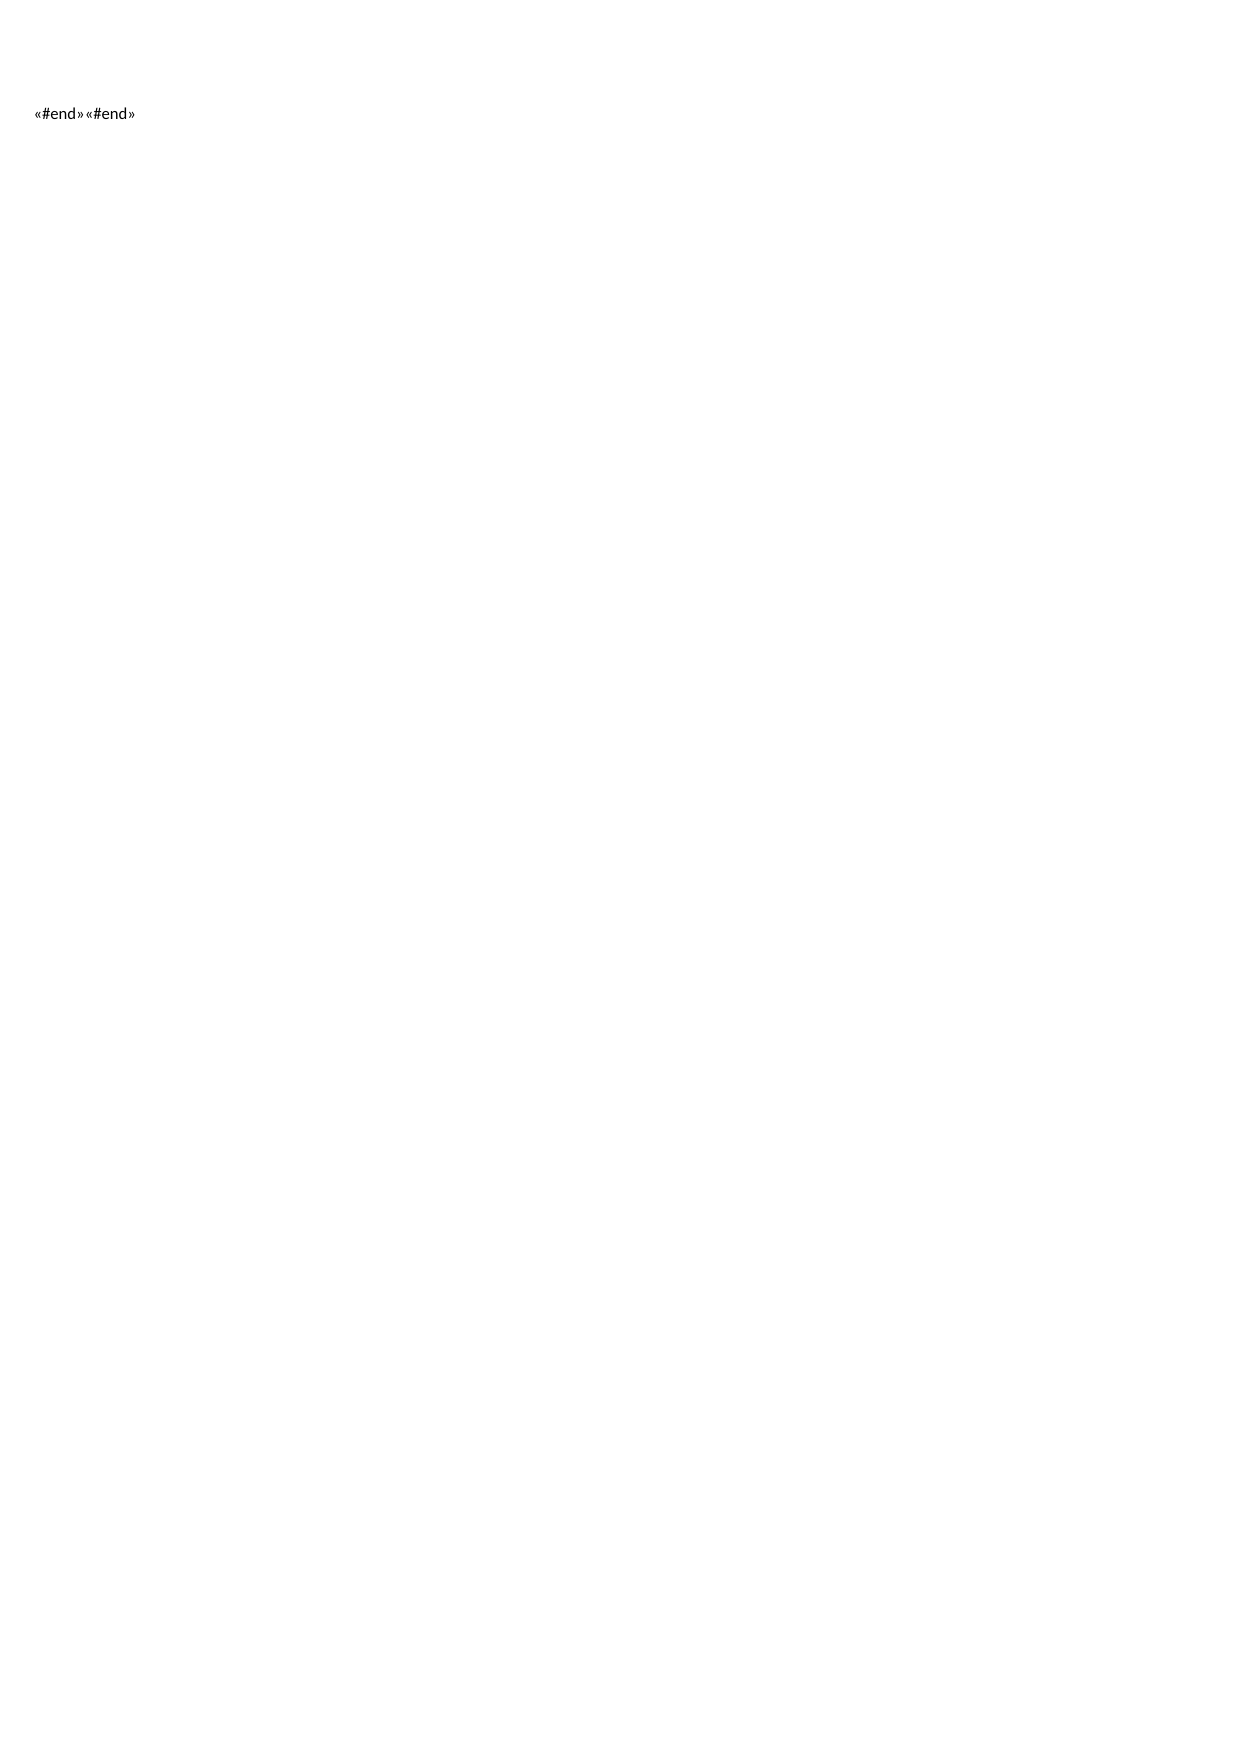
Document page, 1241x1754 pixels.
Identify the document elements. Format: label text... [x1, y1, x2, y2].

text «#if( $count < $items.size() )» [29, 103, 1211, 124]
